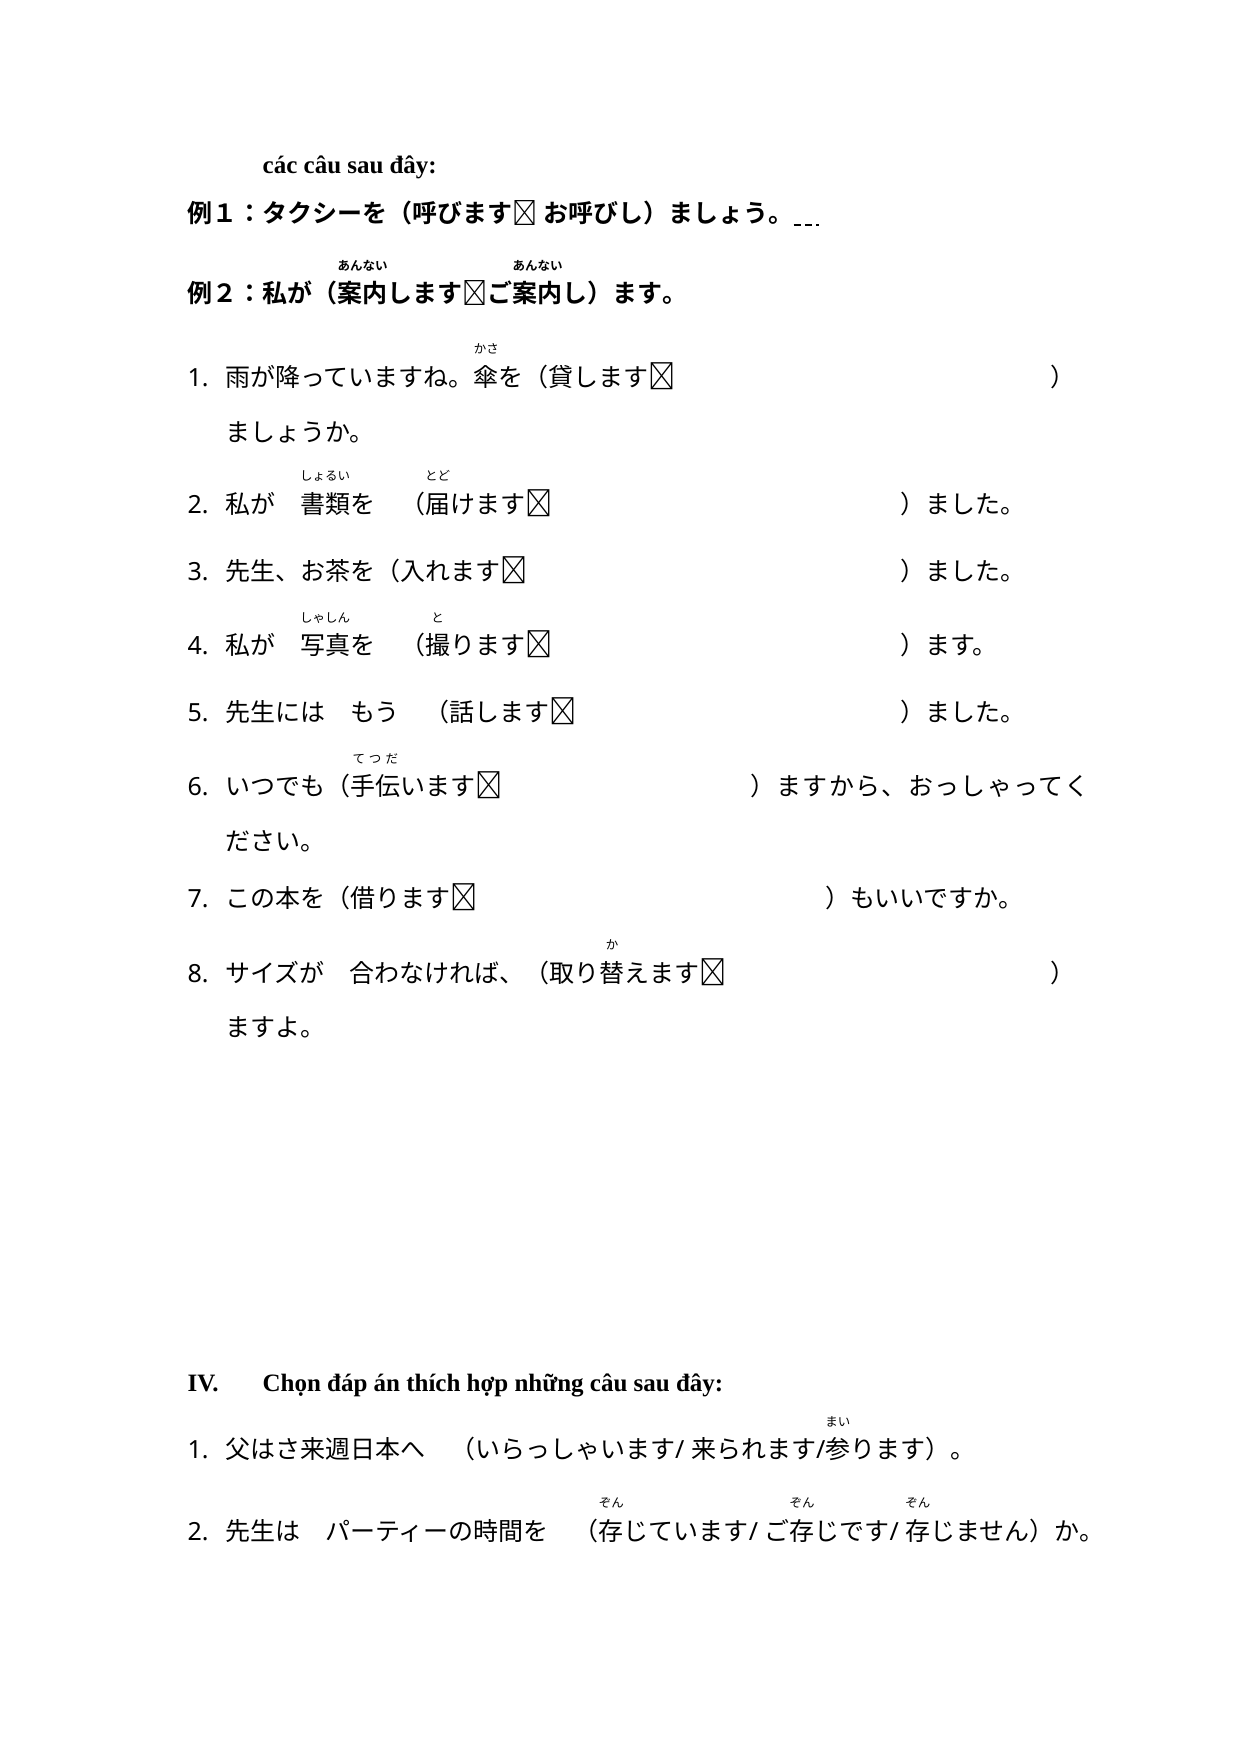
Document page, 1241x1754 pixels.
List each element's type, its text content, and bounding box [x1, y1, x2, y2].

text 例１：タクシーを（呼びます お呼びし）ましょう。 [187, 193, 1090, 229]
list いつでも（います ）ますから、おっしゃってください。 [187, 749, 1090, 858]
list サイズが 合わなければ、（取りえます ）ますよ。 [187, 935, 1090, 1044]
list 先生には もう （話します ）ました。 [187, 690, 1090, 729]
list Chọn đáp án thích hợp những câu sau đây: [187, 1368, 1090, 1397]
list この本を（借ります ）もいいですか。 [187, 876, 1090, 915]
list 先生は パーティーの時間を （じています/ ごじです/ じません）か。 [187, 1493, 1090, 1548]
list 私が を （けます ）ました。 [187, 466, 1090, 521]
list 父はさ来週日本へ （いらっしゃいます/ 来られます/ります）。 [187, 1412, 1090, 1466]
list 私が を （ります ）ます。 [187, 607, 1090, 662]
list 先生、お茶を（入れます ）ました。 [187, 549, 1090, 588]
list 雨が降っていますね。を（貸します ）ましょうか。 [187, 339, 1090, 448]
list Chia từ theo dạng thích hợp các câu sau đây: [187, 150, 1090, 179]
text 例２：私が（しますごし）ます。 [187, 256, 1090, 310]
